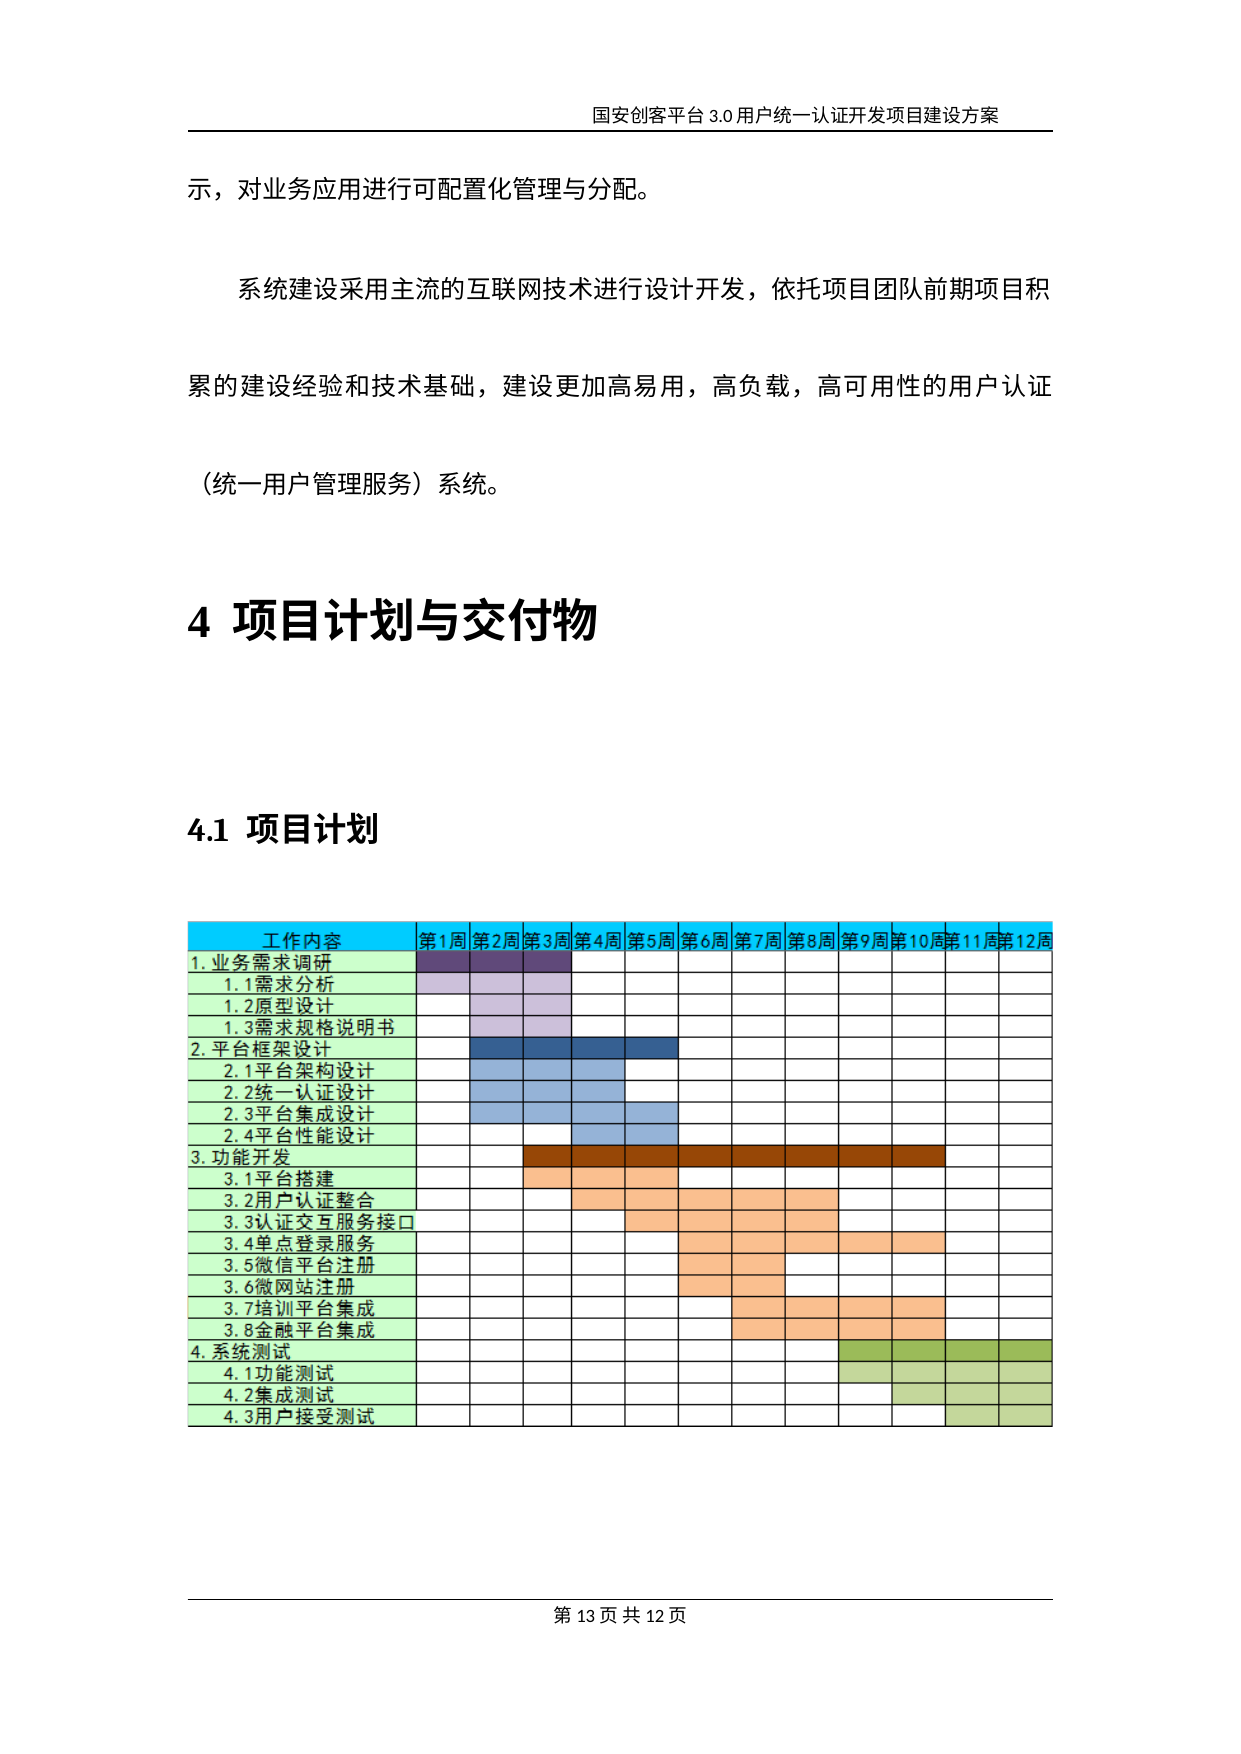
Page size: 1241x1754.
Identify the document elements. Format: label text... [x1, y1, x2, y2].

subtitle 项目计划 [187, 794, 1053, 859]
picture [882, 934, 887, 947]
picture [615, 934, 620, 947]
picture [564, 936, 569, 947]
picture [187, 921, 1053, 1427]
subtitle 项目计划与交付物 [187, 568, 1053, 666]
text 系统建设采用主流的互联网技术进行设计开发，依托项目团队前期项目积累的建设经验和技术基础，建设更加高易用，高负载，高可用性的用户认证（统一用户管理服务）系统。 [187, 255, 1053, 515]
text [187, 156, 1053, 221]
